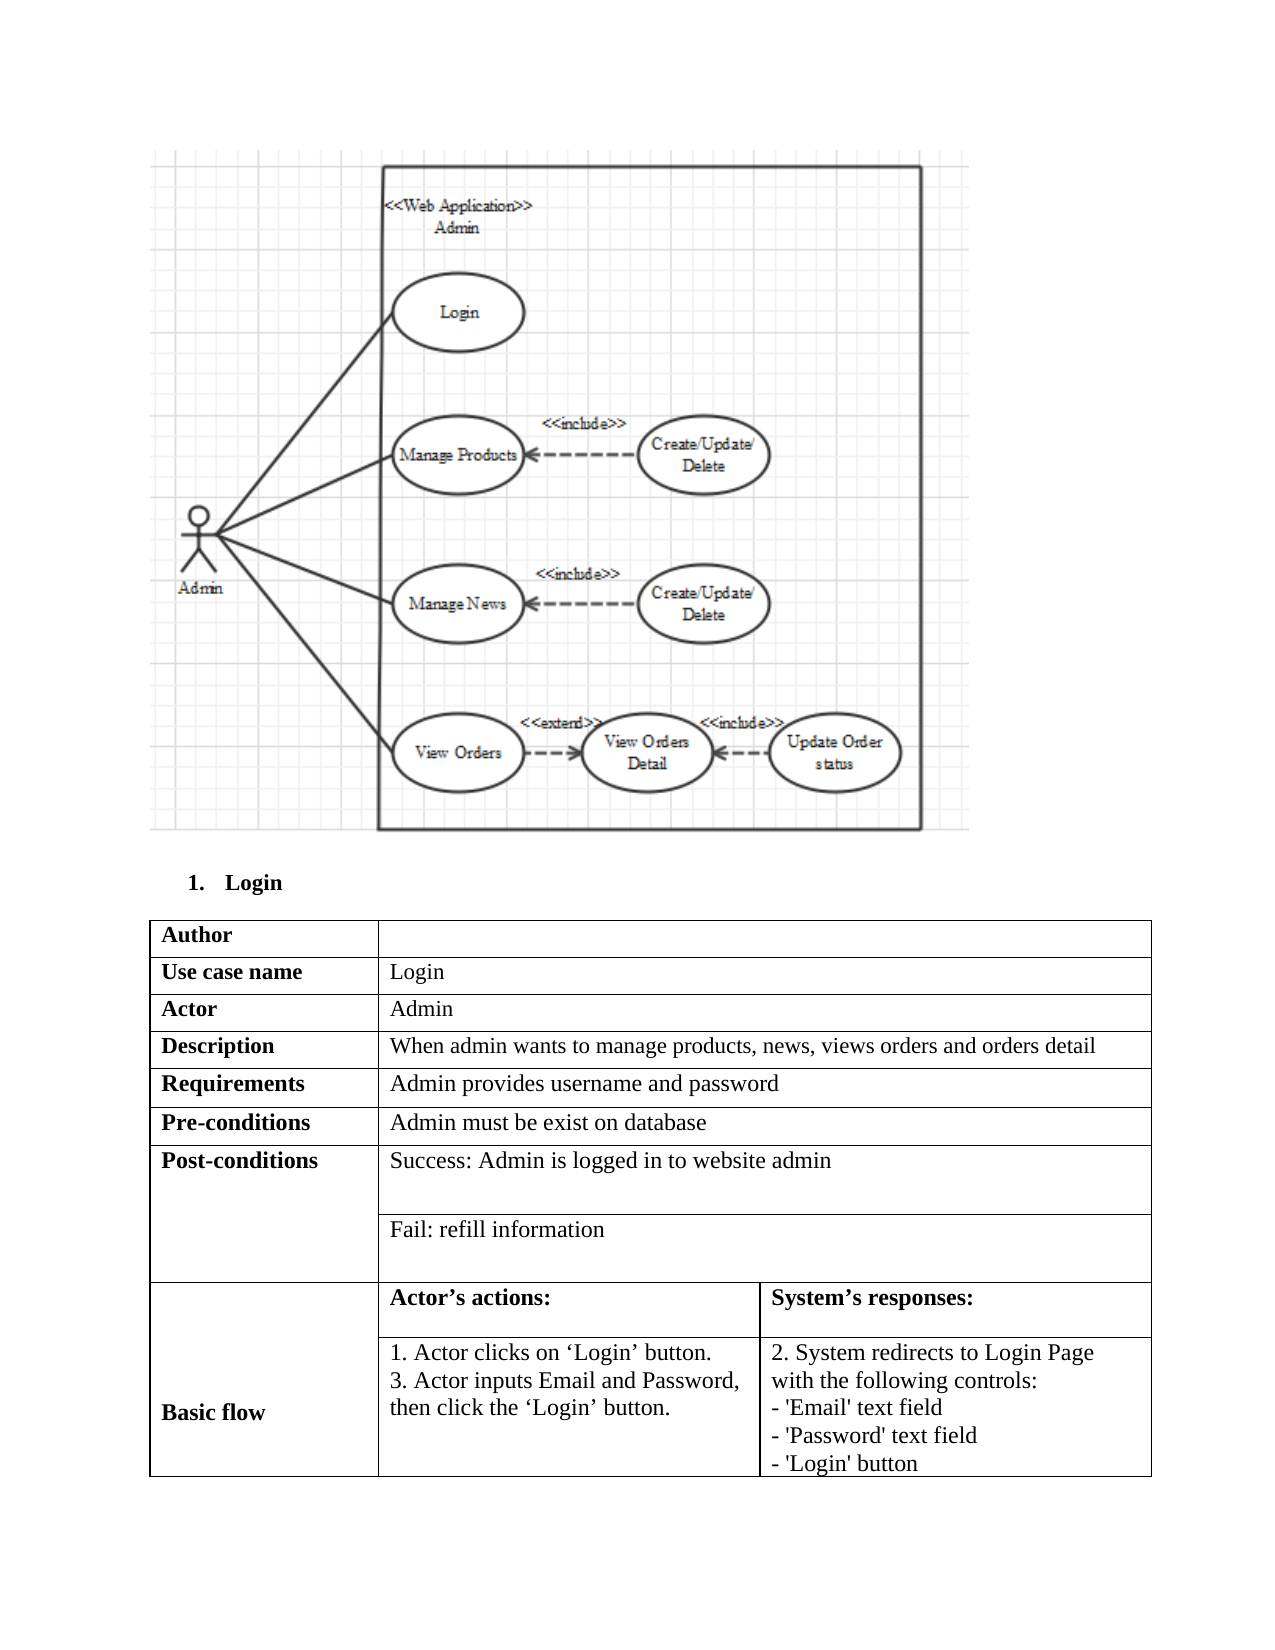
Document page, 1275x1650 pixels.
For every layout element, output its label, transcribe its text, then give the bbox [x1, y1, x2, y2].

table_cell Success: Admin is logged in to website admin [379, 1146, 1151, 1214]
table_header [379, 921, 1151, 957]
table_cell Basic flow [151, 1283, 378, 1476]
table_cell Requirements [151, 1069, 378, 1107]
table_cell Use case name [151, 958, 378, 994]
picture [150, 150, 969, 851]
table_cell Admin provides username and password [379, 1069, 1151, 1107]
table_cell Admin must be exist on database [379, 1108, 1151, 1145]
table_cell 1. Actor clicks on ‘Login’ button. 3. Actor inputs Email and Password, then click the ‘Login’ button. [379, 1338, 759, 1476]
table_cell Pre-conditions [151, 1108, 378, 1145]
table_cell Fail: refill information [379, 1215, 1151, 1282]
table_header Author [151, 921, 378, 957]
table_cell Post-conditions [151, 1146, 378, 1282]
table_cell Login [379, 958, 1151, 994]
list Login [187, 869, 1125, 895]
table_cell When admin wants to manage products, news, views orders and orders detail [379, 1032, 1151, 1067]
table_cell Actor [151, 995, 378, 1031]
table_cell Description [151, 1032, 378, 1067]
table_cell Actor’s actions: [379, 1283, 759, 1337]
table_cell System’s responses: [761, 1283, 1151, 1337]
table_cell Admin [379, 995, 1151, 1031]
